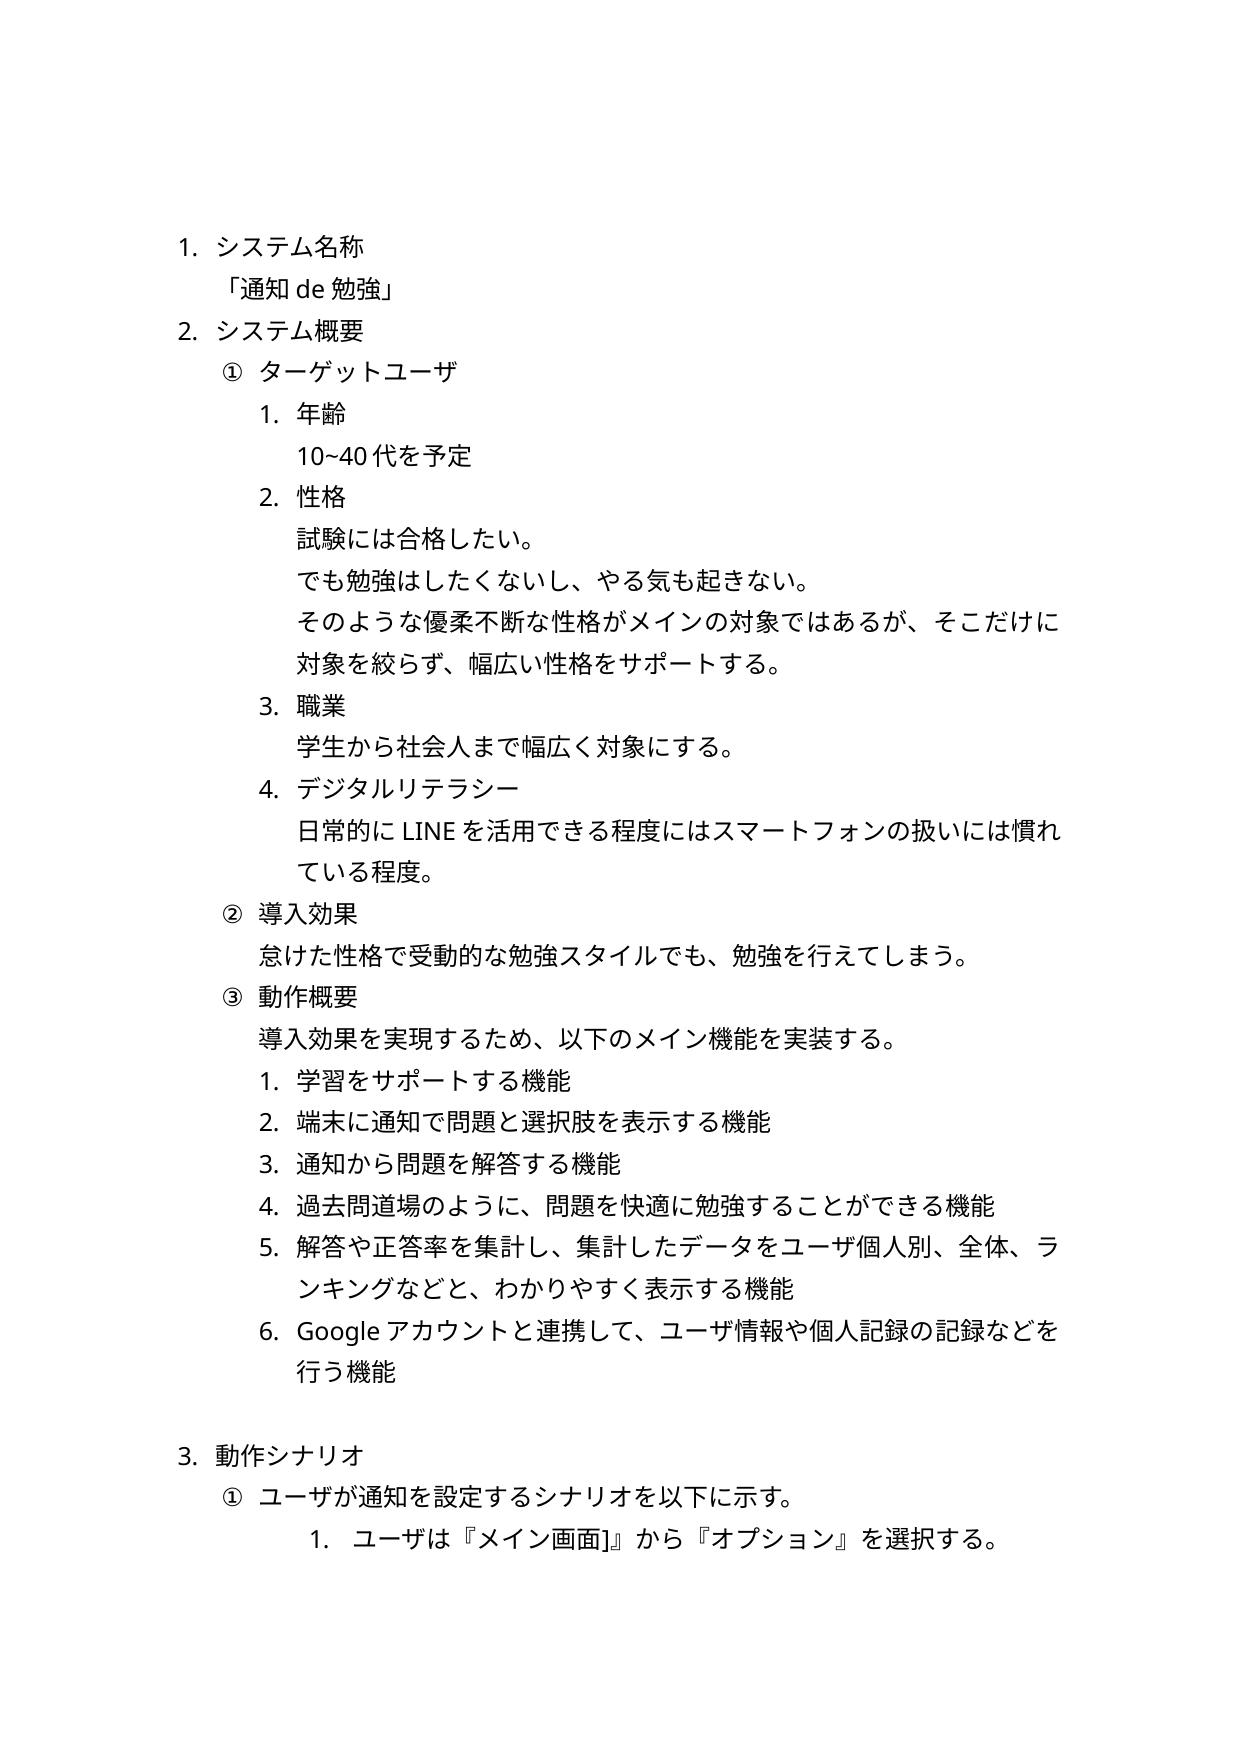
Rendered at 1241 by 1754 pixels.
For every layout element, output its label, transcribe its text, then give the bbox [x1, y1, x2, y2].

list そのような優柔不断な性格がメインの対象ではあるが、そこだけに対象を絞らず、幅広い性格をサポートする。 [296, 600, 1063, 683]
list でも勉強はしたくないし、やる気も起きない。 [296, 558, 1063, 600]
list 職業 [258, 683, 1063, 725]
list ユーザは『メイン画面]』から『オプション』を選択する。 [308, 1517, 1063, 1558]
list 「通知 de 勉強」 [215, 267, 1063, 308]
list デジタルリテラシー [258, 767, 1063, 808]
list 解答や正答率を集計し、集計したデータをユーザ個人別、全体、ランキングなどと、わかりやすく表示する機能 [258, 1225, 1063, 1308]
list 導入効果を実現するため、以下のメイン機能を実装する。 [258, 1017, 1063, 1058]
list 過去問道場のように、問題を快適に勉強することができる機能 [258, 1183, 1063, 1225]
list 端末に通知で問題と選択肢を表示する機能 [258, 1100, 1063, 1142]
list 学習をサポートする機能 [258, 1058, 1063, 1100]
list 動作概要 [221, 975, 1063, 1017]
list 試験には合格したい。 [296, 517, 1063, 558]
list システム名称 [177, 225, 1063, 267]
list ユーザが通知を設定するシナリオを以下に示す。 [221, 1475, 1063, 1517]
list 10~40代を予定 [296, 433, 1063, 475]
list 性格 [258, 475, 1063, 517]
list 年齢 [258, 392, 1063, 433]
list 怠けた性格で受動的な勉強スタイルでも、勉強を行えてしまう。 [258, 933, 1063, 975]
list 通知から問題を解答する機能 [258, 1142, 1063, 1183]
list Googleアカウントと連携して、ユーザ情報や個人記録の記録などを行う機能 [258, 1308, 1063, 1392]
list 日常的にLINEを活用できる程度にはスマートフォンの扱いには慣れている程度。 [296, 808, 1063, 892]
list 学生から社会人まで幅広く対象にする。 [296, 725, 1063, 767]
list 動作シナリオ [177, 1433, 1063, 1475]
list ターゲットユーザ [221, 350, 1063, 392]
list システム概要 [177, 308, 1063, 350]
list 導入効果 [221, 892, 1063, 933]
